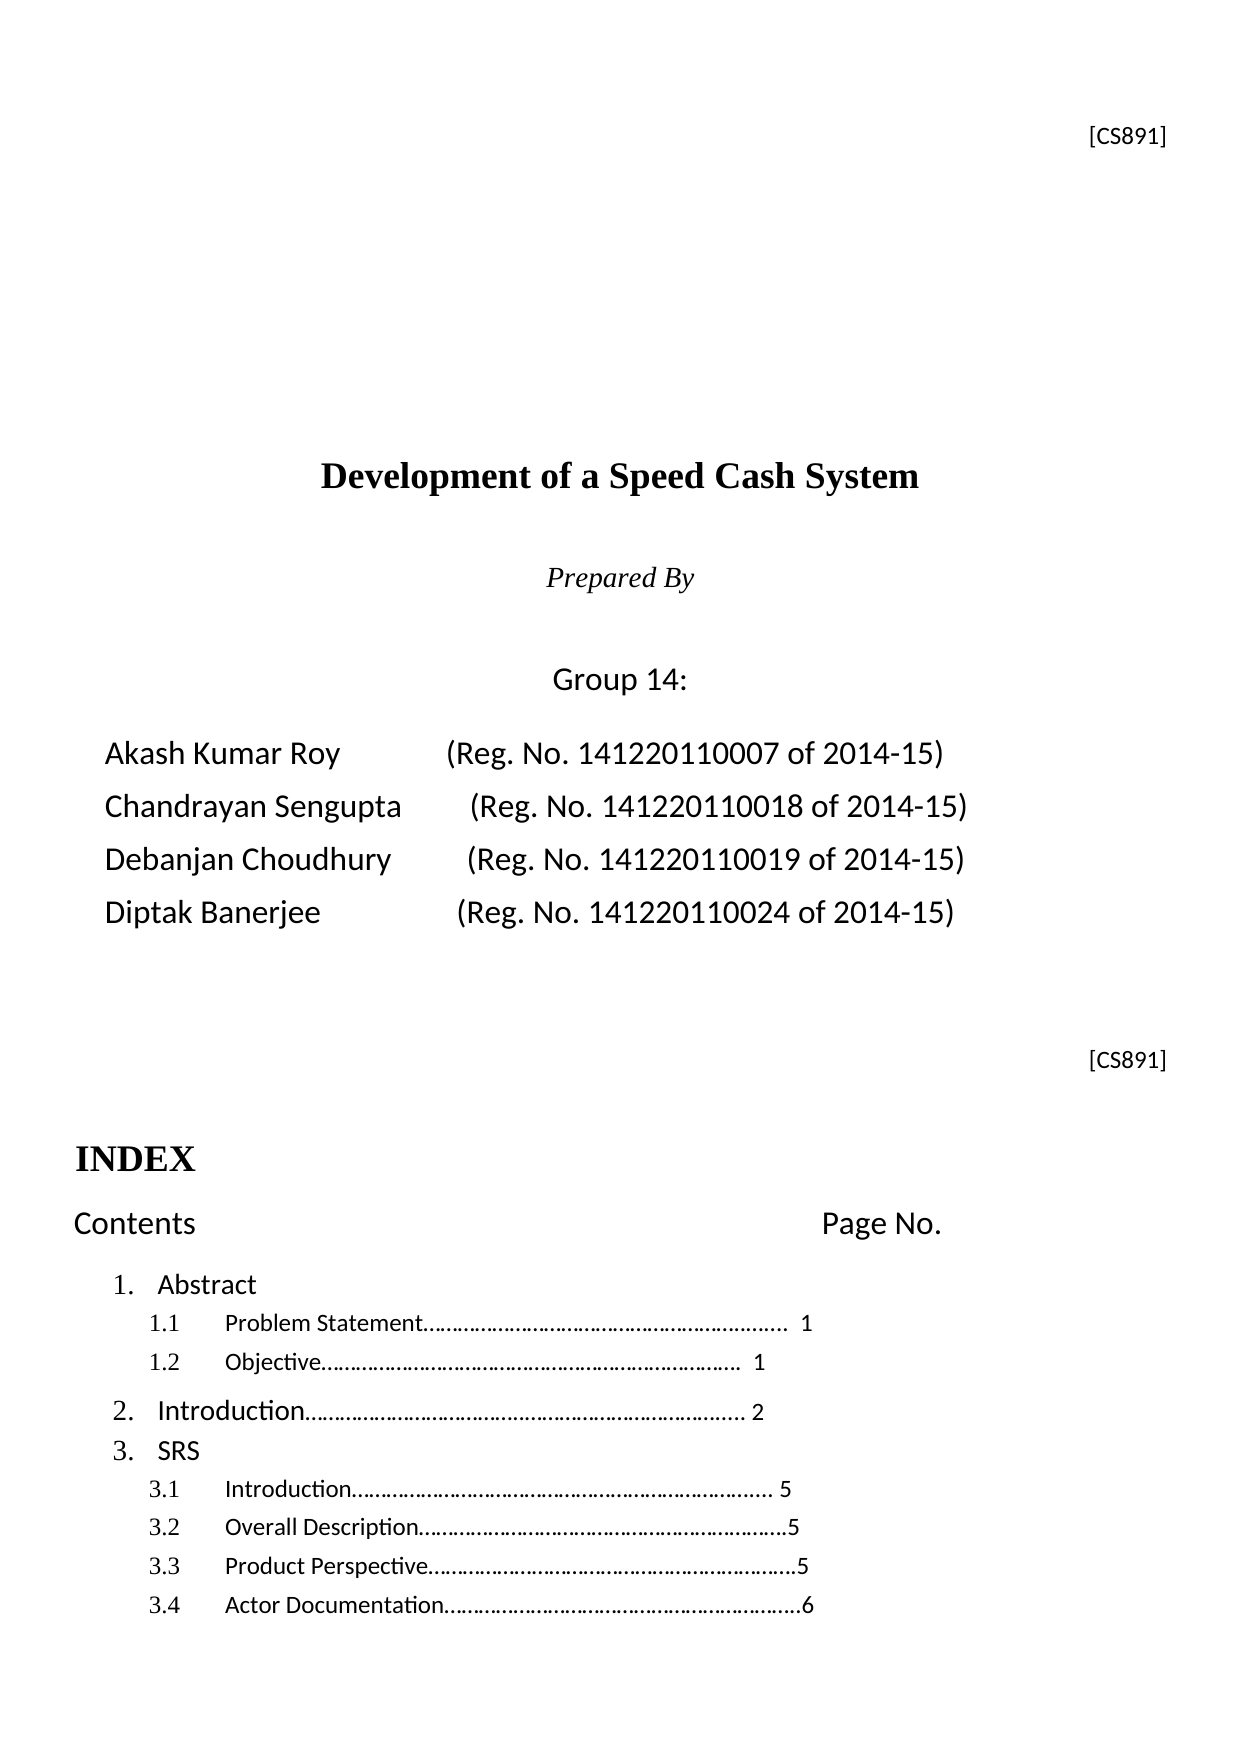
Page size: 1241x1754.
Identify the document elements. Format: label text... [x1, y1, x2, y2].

list Objective………………………………………………………………. 1 [148, 1346, 1165, 1377]
list Product Perspective……………………………………………………….5 [148, 1550, 1165, 1580]
text Debanjan Choudhury (Reg. No. 141220110019 of 2014-15) [74, 838, 1165, 879]
text Group 14: [75, 657, 1165, 698]
list Introduction………………………………..……………………………..... 2 [112, 1392, 1165, 1427]
text [CS891] [76, 1044, 1167, 1075]
subtitle Development of a Speed Cash System [75, 453, 1165, 496]
list Introduction…………………………………………………………….... 5 [148, 1473, 1165, 1504]
text Akash Kumar Roy (Reg. No. 141220110007 of 2014-15) [74, 732, 1165, 772]
list SRS [112, 1432, 1165, 1468]
list Overall Description……………………………………………………….5 [148, 1511, 1165, 1542]
list Actor Documentation……………………………………………………..6 [148, 1589, 1165, 1619]
text Diptak Banerjee (Reg. No. 141220110024 of 2014-15) [74, 891, 1165, 932]
subtitle INDEX [75, 1136, 1165, 1179]
list Problem Statement………………………………………………..….... 1 [148, 1307, 1165, 1338]
list Abstract [112, 1266, 1165, 1302]
text Chandrayan Sengupta (Reg. No. 141220110018 of 2014-15) [74, 785, 1165, 826]
text Prepared By [75, 560, 1165, 594]
text Contents Page No. [73, 1202, 1165, 1243]
text [CS891] [76, 121, 1167, 151]
